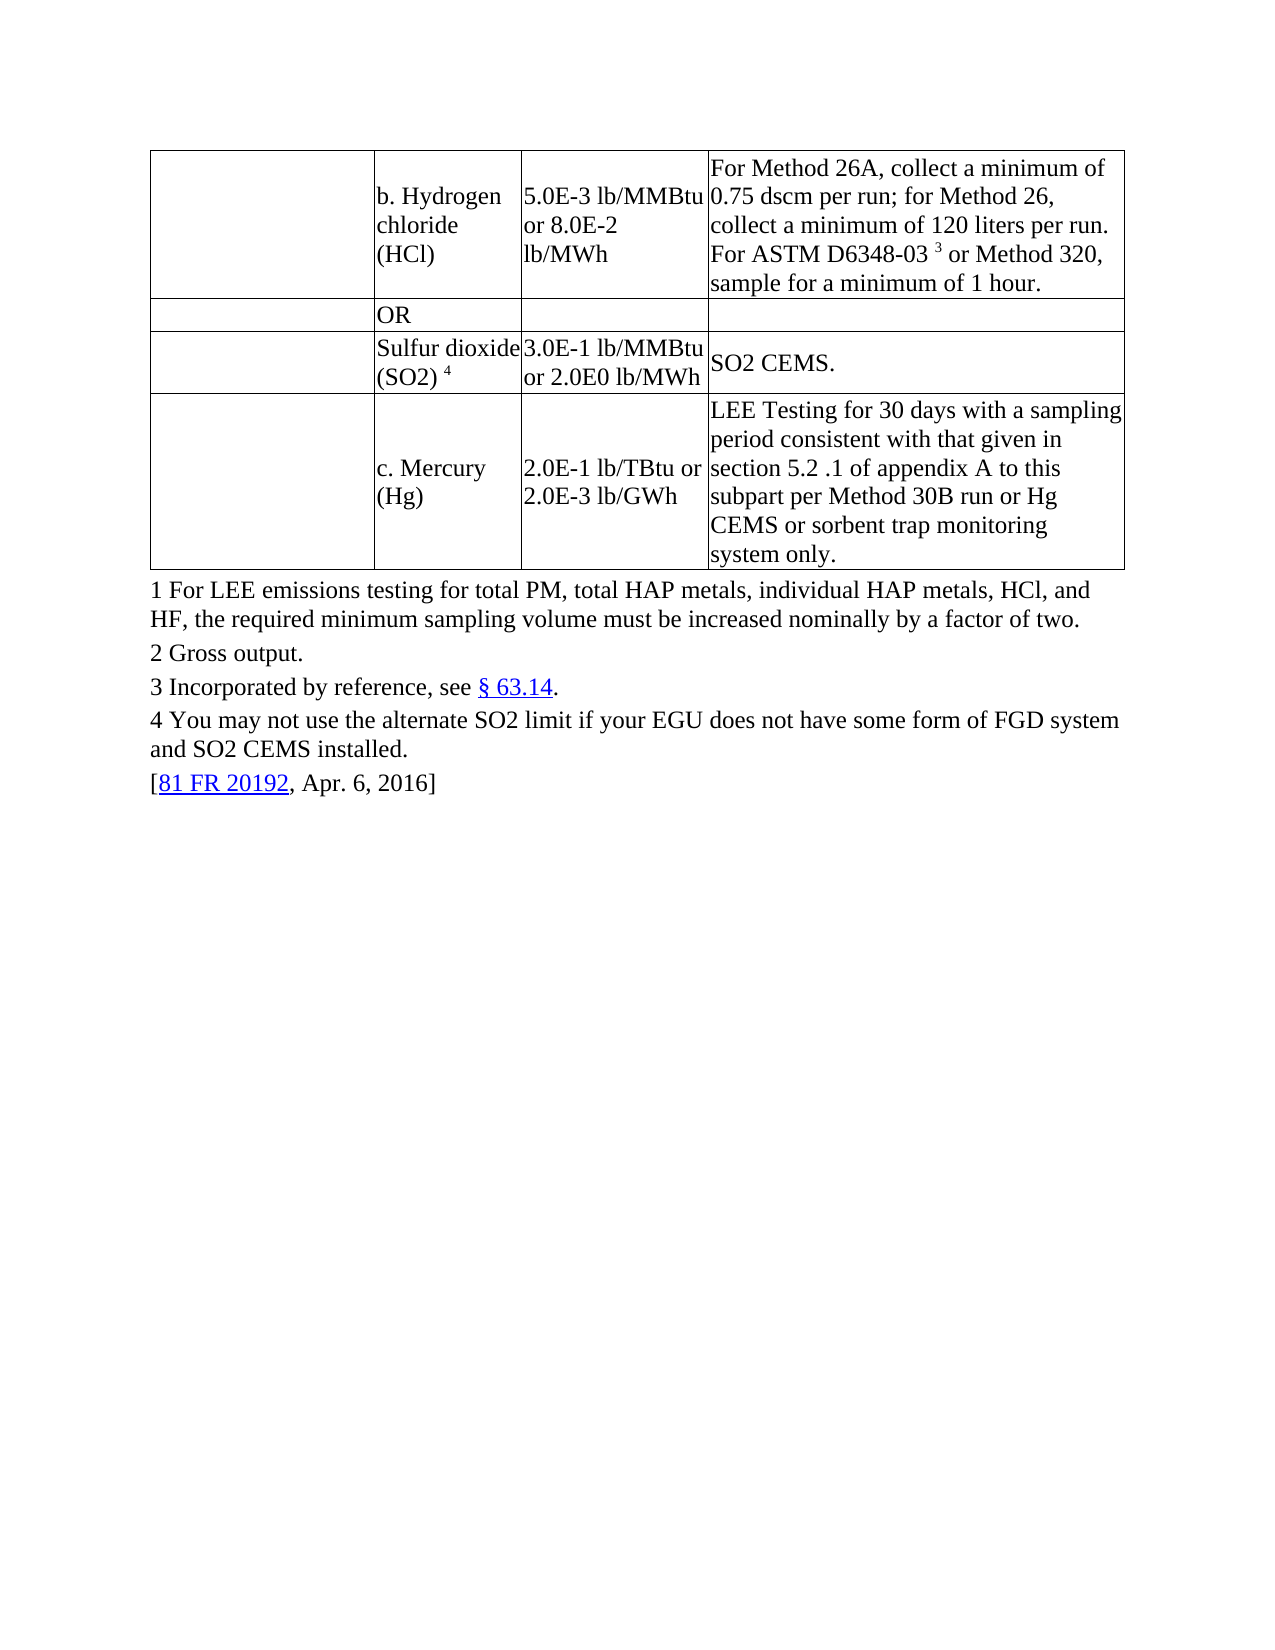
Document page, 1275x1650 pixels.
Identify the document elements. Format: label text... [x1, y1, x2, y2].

table_cell 2.0E-1 lb/TBtu or 2.0E-3 lb/GWh [522, 394, 708, 569]
table_cell [151, 332, 374, 392]
table_cell 3.0E-1 lb/MMBtu or 2.0E0 lb/MWh [522, 332, 708, 392]
table_cell OR [375, 299, 521, 331]
table_cell [522, 299, 708, 331]
text 3 Incorporated by reference, see § 63.14. [150, 672, 1125, 701]
table_cell [151, 151, 374, 298]
table_cell c. Mercury (Hg) [375, 394, 521, 569]
table_cell Sulfur dioxide (SO2) 4 [375, 332, 521, 392]
table_cell LEE Testing for 30 days with a sampling period consistent with that given in section 5.2 .1 of appendix A to this subpart per Method 30B run or Hg CEMS or sorbent trap monitoring system only. [709, 394, 1124, 569]
table_cell b. Hydrogen chloride (HCl) [375, 151, 521, 298]
table_cell SO2 CEMS. [709, 332, 1124, 392]
text 1 For LEE emissions testing for total PM, total HAP metals, individual HAP metals, HCl, and HF, the required minimum sampling volume must be increased nominally by a factor of two. [150, 575, 1125, 633]
table_cell 5.0E-3 lb/MMBtu or 8.0E-2 lb/MWh [522, 151, 708, 298]
text [81 FR 20192, Apr. 6, 2016] [150, 768, 1125, 797]
table_cell [709, 299, 1124, 331]
table_cell [151, 394, 374, 569]
table_cell [151, 299, 374, 331]
text 4 You may not use the alternate SO2 limit if your EGU does not have some form of FGD system and SO2 CEMS installed. [150, 706, 1125, 763]
table_cell For Method 26A, collect a minimum of 0.75 dscm per run; for Method 26, collect a minimum of 120 liters per run. For ASTM D6348-03 3 or Method 320, sample for a minimum of 1 hour. [709, 151, 1124, 298]
text 2 Gross output. [150, 638, 1125, 667]
